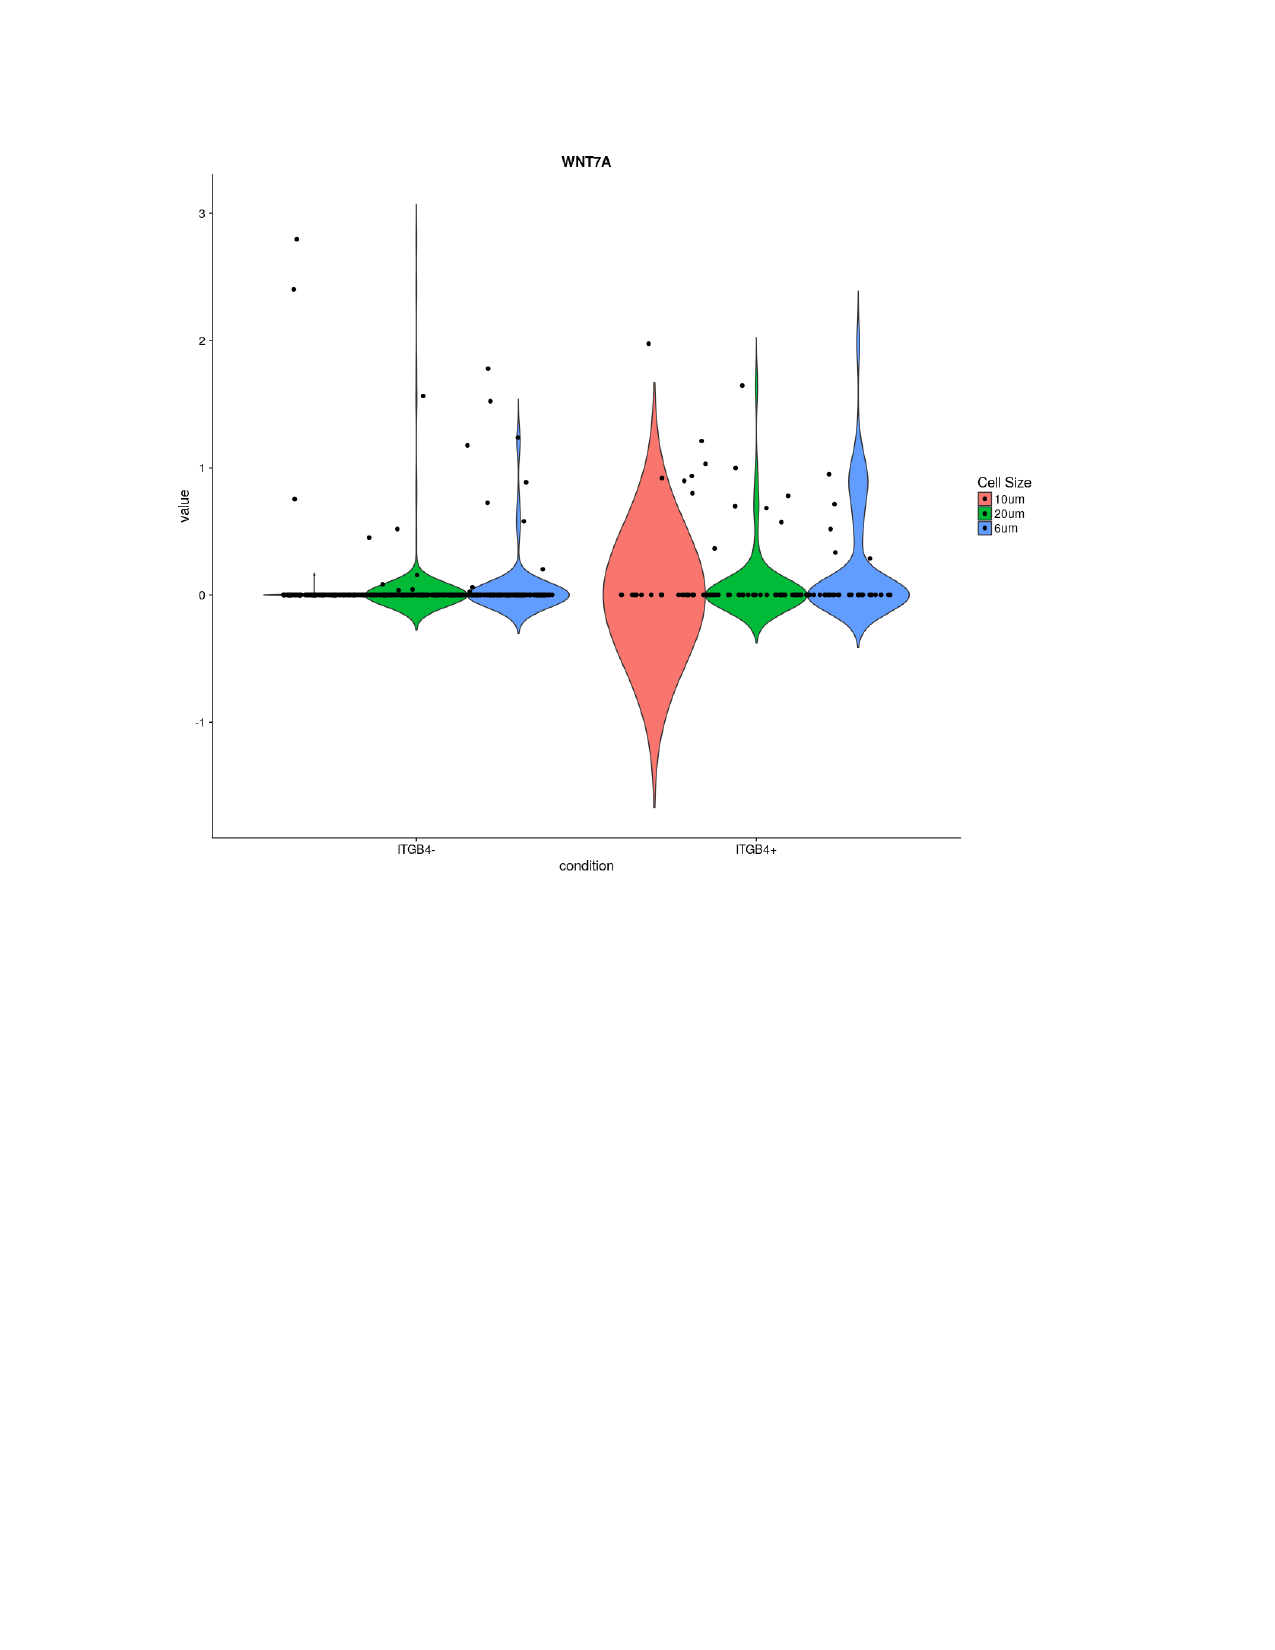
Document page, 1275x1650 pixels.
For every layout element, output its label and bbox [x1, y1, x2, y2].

picture [168, 150, 1044, 880]
